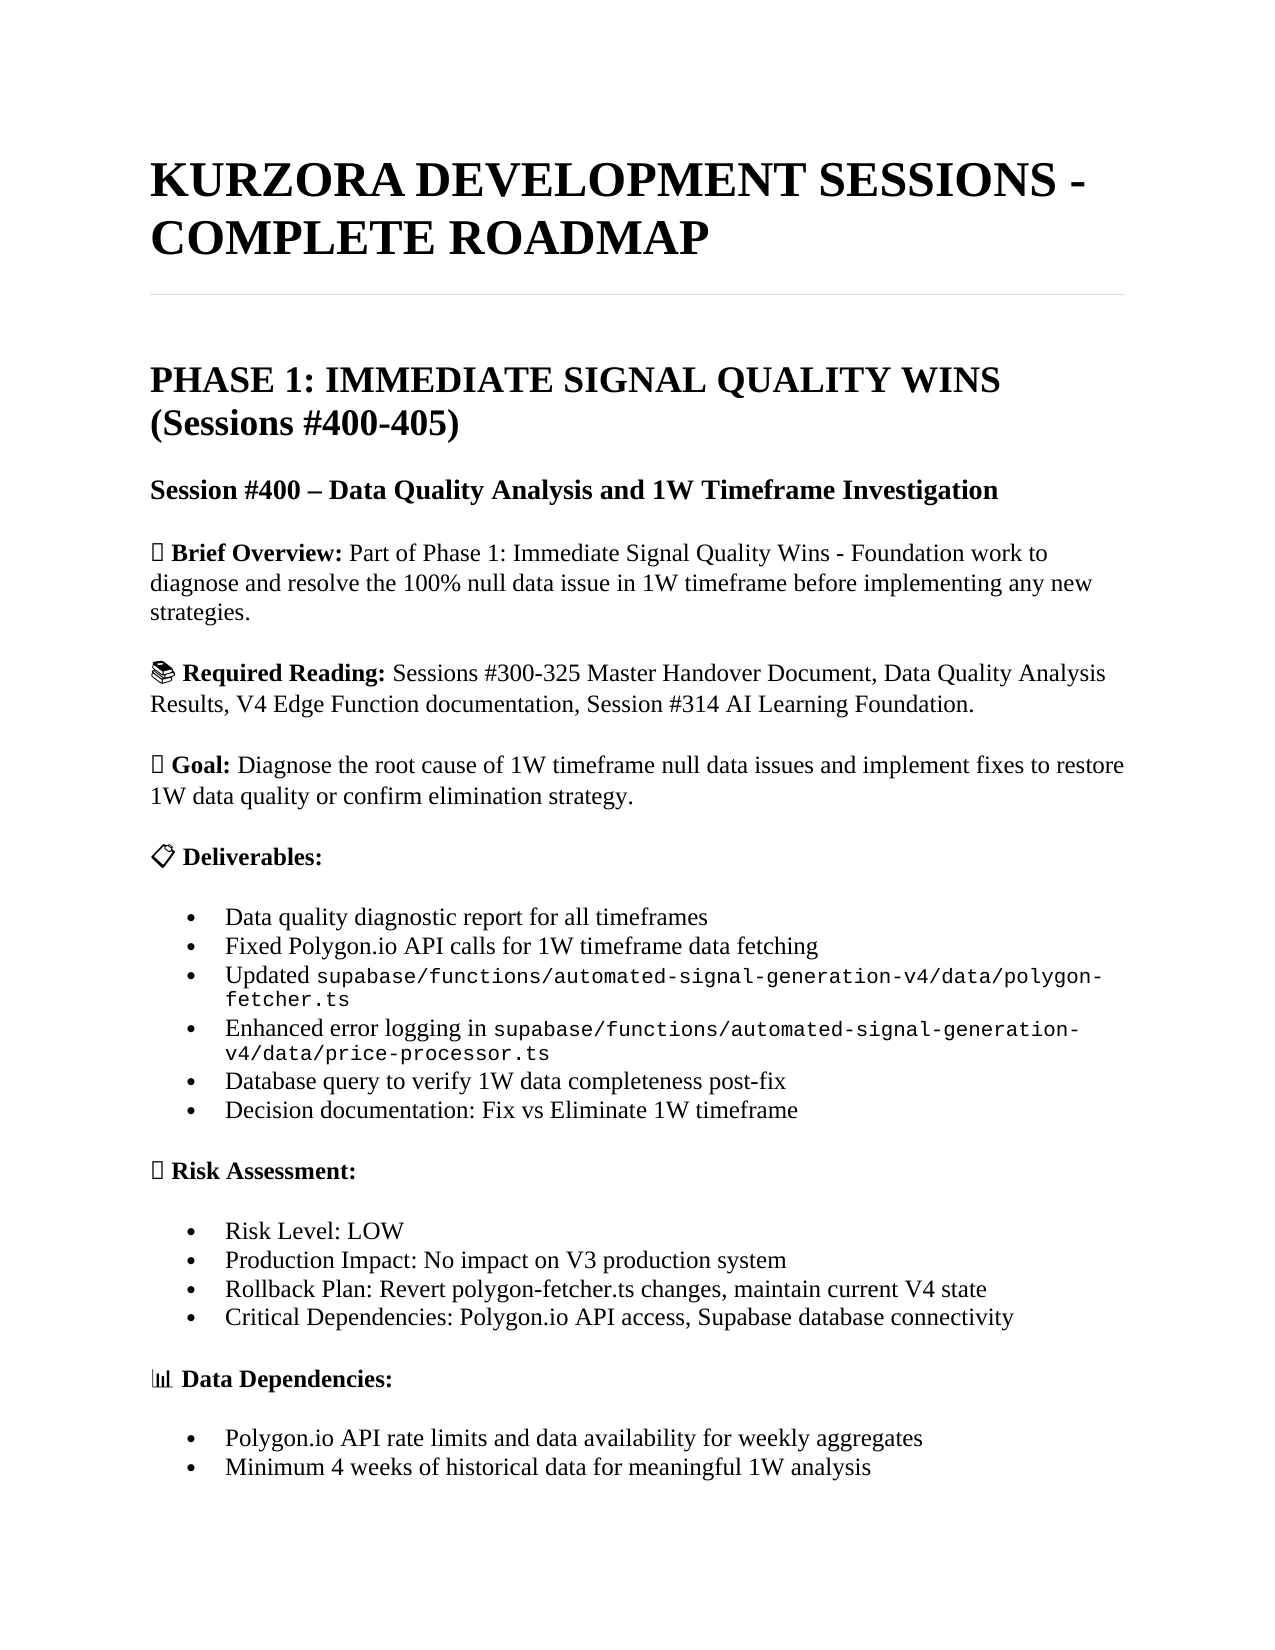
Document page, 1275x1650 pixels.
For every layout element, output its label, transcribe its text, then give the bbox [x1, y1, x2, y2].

list Polygon.io API rate limits and data availability for weekly aggregates [187, 1423, 1125, 1452]
list Minimum 4 weeks of historical data for meaningful 1W analysis [187, 1452, 1125, 1481]
text 🎯 Goal: Diagnose the root cause of 1W timeframe null data issues and implement fixes to restore 1W data quality or confirm elimination strategy. [150, 747, 1125, 810]
list Updated supabase/functions/automated-signal-generation-v4/data/polygon-fetcher.ts [187, 960, 1125, 1013]
list Risk Level: LOW [187, 1216, 1125, 1245]
text PHASE 1: IMMEDIATE SIGNAL QUALITY WINS (Sessions #400-405) [150, 357, 1125, 444]
list Enhanced error logging in supabase/functions/automated-signal-generation-v4/data/price-processor.ts [187, 1013, 1125, 1066]
list Rollback Plan: Revert polygon-fetcher.ts changes, maintain current V4 state [187, 1274, 1125, 1302]
text 🧭 Brief Overview: Part of Phase 1: Immediate Signal Quality Wins - Foundation work to diagnose and resolve the 100% null data issue in 1W timeframe before implementing any new strategies. [150, 534, 1125, 626]
list Data quality diagnostic report for all timeframes [187, 902, 1125, 931]
text KURZORA DEVELOPMENT SESSIONS - COMPLETE ROADMAP [150, 150, 1125, 265]
text 📋 Deliverables: [150, 839, 1125, 873]
list Production Impact: No impact on V3 production system [187, 1245, 1125, 1274]
text 📊 Data Dependencies: [150, 1360, 1125, 1394]
text 📚 Required Reading: Sessions #300-325 Master Handover Document, Data Quality Analysis Results, V4 Edge Function documentation, Session #314 AI Learning Foundation. [150, 655, 1125, 718]
list Database query to verify 1W data completeness post-fix [187, 1066, 1125, 1095]
list Fixed Polygon.io API calls for 1W timeframe data fetching [187, 931, 1125, 960]
text 🚨 Risk Assessment: [150, 1153, 1125, 1187]
list Critical Dependencies: Polygon.io API access, Supabase database connectivity [187, 1302, 1125, 1331]
text Session #400 – Data Quality Analysis and 1W Timeframe Investigation [150, 473, 1125, 505]
list Decision documentation: Fix vs Eliminate 1W timeframe [187, 1095, 1125, 1124]
